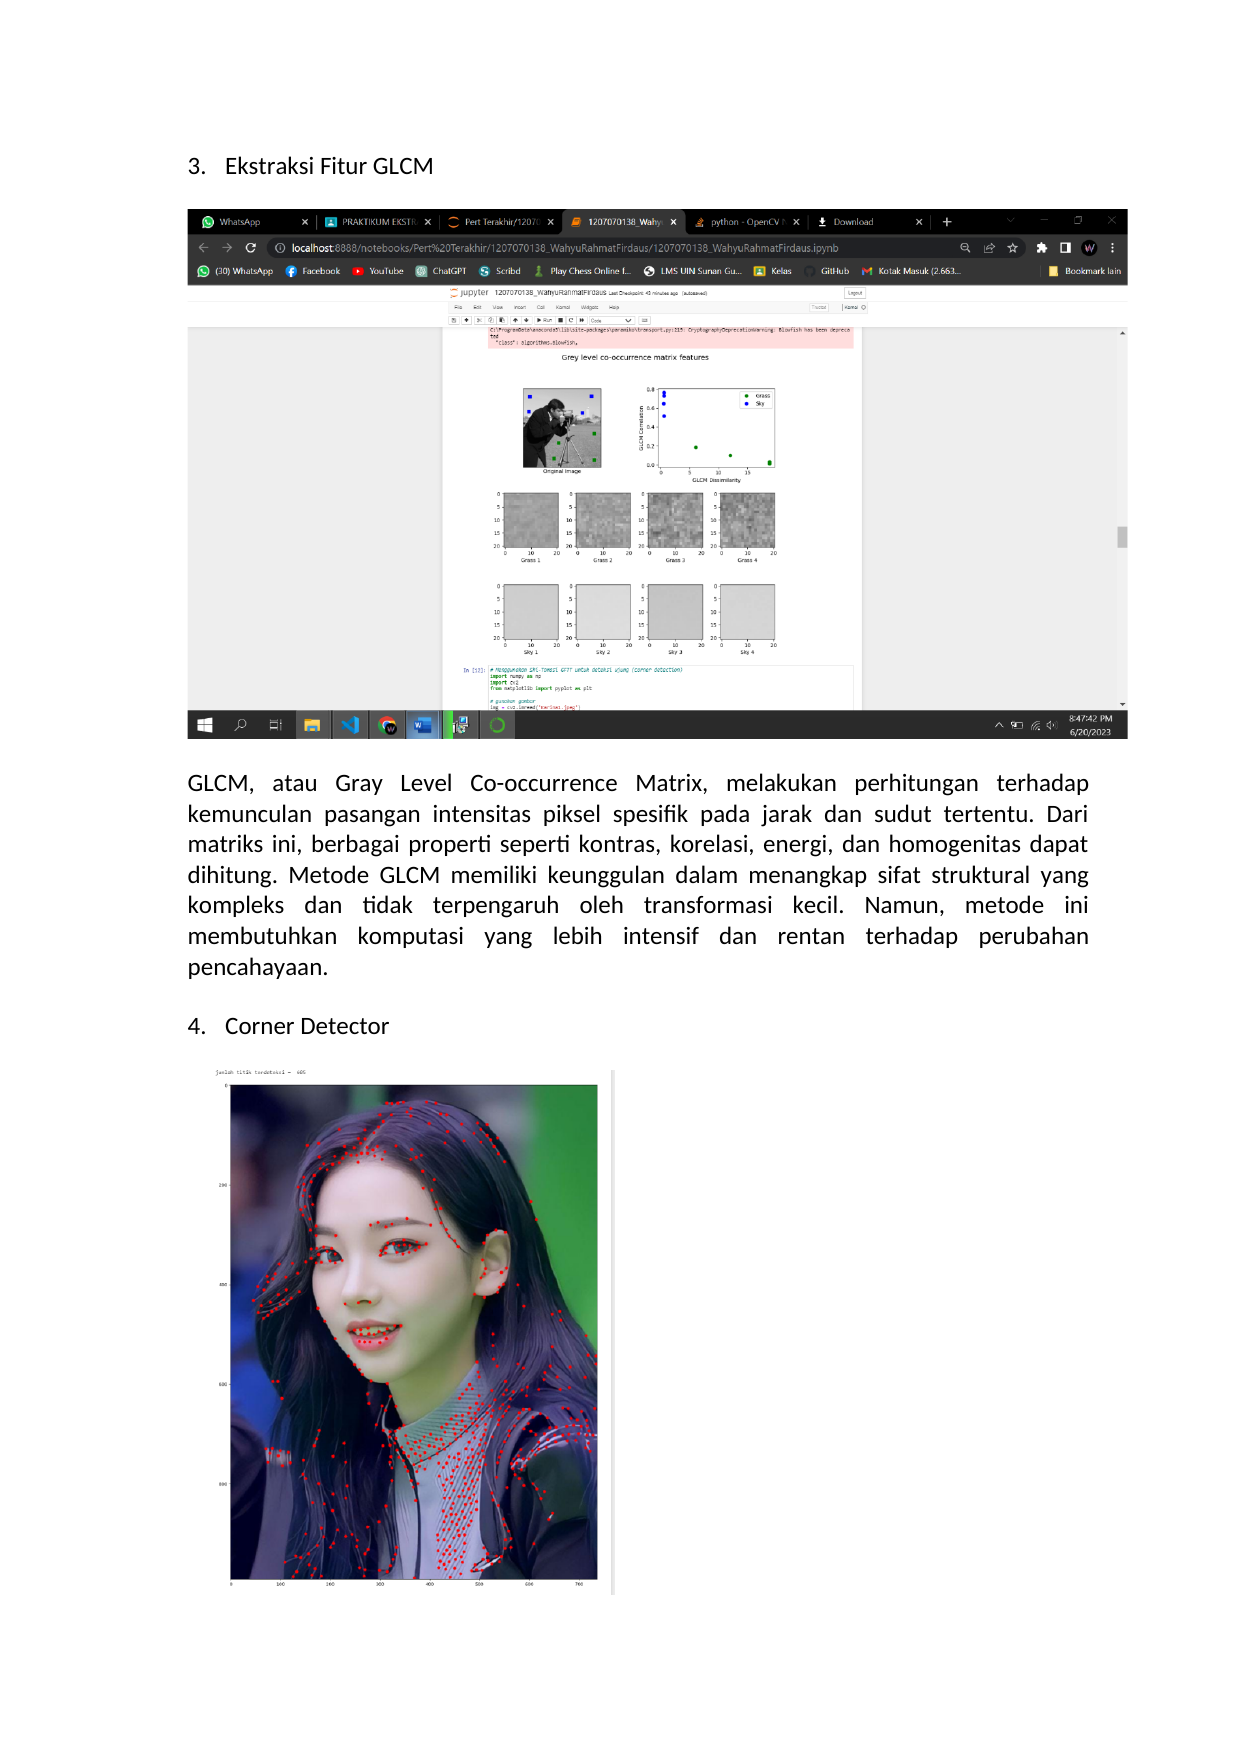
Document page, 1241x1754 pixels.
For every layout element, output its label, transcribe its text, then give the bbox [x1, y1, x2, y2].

picture [187, 1070, 615, 1595]
text GLCM, atau Gray Level Co-occurrence Matrix, melakukan perhitungan terhadap kemunculan pasangan intensitas piksel spesifik pada jarak dan sudut tertentu. Dari matriks ini, berbagai properti seperti kontras, korelasi, energi, dan homogenitas dapat dihitung. Metode GLCM memiliki keunggulan dalam menangkap sifat struktural yang kompleks dan tidak terpengaruh oleh transformasi kecil. Namun, metode ini membutuhkan komputasi yang lebih intensif dan rentan terhadap perubahan pencahayaan. [187, 767, 1090, 981]
list Corner Detector [187, 1010, 1090, 1041]
list Ekstraksi Fitur GLCM [187, 150, 1090, 181]
picture [187, 209, 1128, 739]
